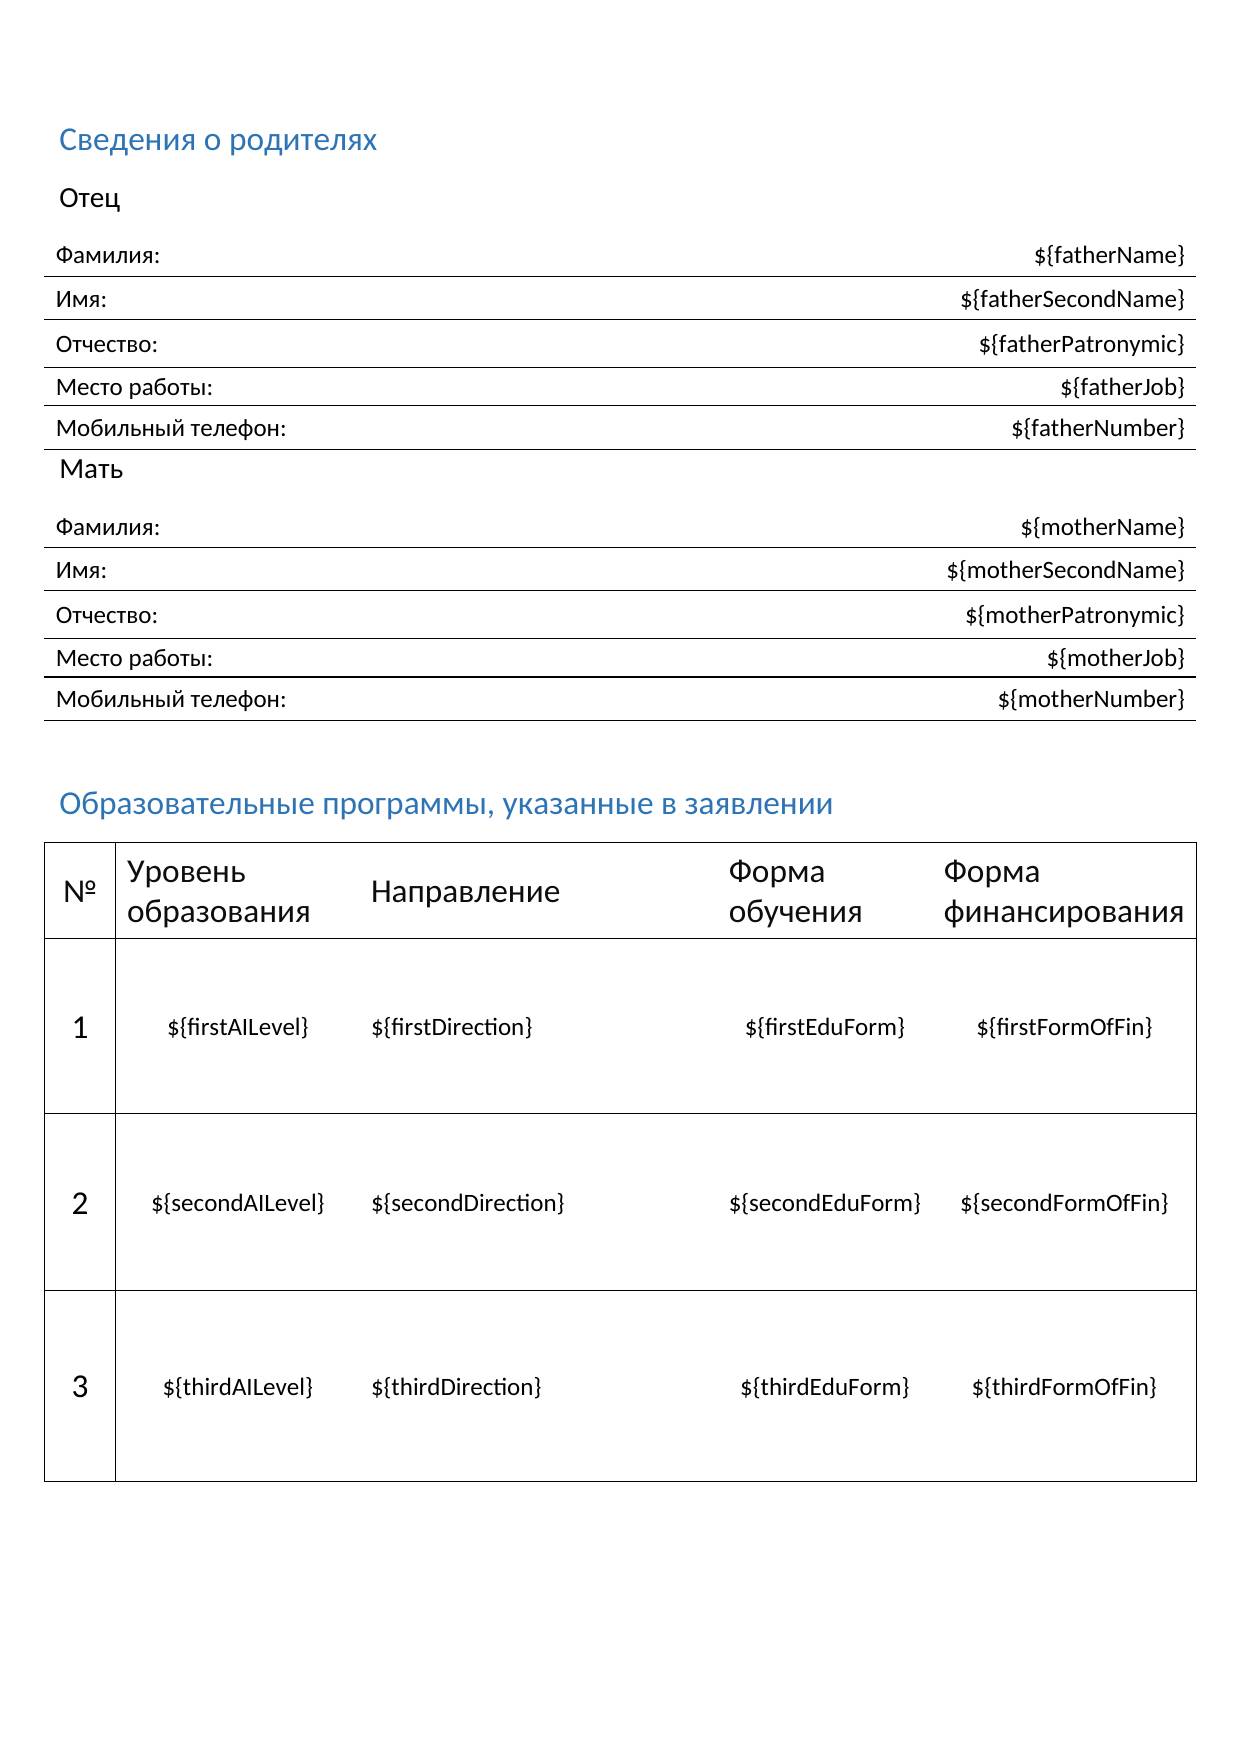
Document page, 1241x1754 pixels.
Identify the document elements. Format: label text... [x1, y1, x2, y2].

table_cell ${fatherSecondName} [325, 277, 1196, 319]
table_cell Место работы: [44, 368, 325, 405]
table_cell ${motherPatronymic} [325, 591, 1196, 638]
text Сведения о родителях [59, 118, 1152, 159]
table_cell Имя: [44, 548, 325, 590]
table_header Фамилия: [44, 505, 325, 547]
text Образовательные программы, указанные в заявлении [59, 782, 1152, 822]
table_cell ${fatherJob} [325, 368, 1196, 405]
table_header Фамилия: [44, 234, 325, 276]
table_cell ${fatherPatronymic} [325, 320, 1196, 367]
table_header Направление [360, 843, 717, 938]
table_cell 1 [45, 939, 115, 1113]
table_cell ${secondDirection} [360, 1114, 717, 1290]
table_cell ${firstFormOfFin} [932, 939, 1196, 1113]
table_cell ${firstEduForm} [717, 939, 932, 1113]
table_cell ${thirdAILevel} [116, 1291, 359, 1481]
table_cell Отчество: [44, 591, 325, 638]
table_cell Отчество: [44, 320, 325, 367]
table_header ${motherName} [325, 505, 1196, 547]
table_cell ${motherJob} [325, 639, 1196, 676]
table_header Форма финансирования [932, 843, 1196, 938]
table_header ${fatherName} [325, 234, 1196, 276]
table_cell ${fatherNumber} [325, 406, 1196, 449]
text Отец [59, 179, 1152, 214]
table_cell ${thirdEduForm} [717, 1291, 932, 1481]
table_cell ${motherSecondName} [325, 548, 1196, 590]
table_cell ${secondEduForm} [717, 1114, 932, 1290]
table_cell ${thirdDirection} [360, 1291, 717, 1481]
table_cell Имя: [44, 277, 325, 319]
table_cell Мобильный телефон: [44, 406, 325, 449]
table_header № [45, 843, 115, 938]
table_cell ${thirdFormOfFin} [932, 1291, 1196, 1481]
table_header Форма обучения [717, 843, 932, 938]
table_cell ${secondAILevel} [116, 1114, 359, 1290]
text Мать [59, 450, 1152, 486]
table_cell ${motherNumber} [325, 678, 1196, 720]
table_cell ${firstDirection} [360, 939, 717, 1113]
table_cell Мобильный телефон: [44, 678, 325, 720]
table_cell ${secondFormOfFin} [932, 1114, 1196, 1290]
table_header Уровень образования [116, 843, 359, 938]
table_cell 2 [45, 1114, 115, 1290]
table_cell ${firstAILevel} [116, 939, 359, 1113]
table_cell Место работы: [44, 639, 325, 676]
table_cell 3 [45, 1291, 115, 1481]
